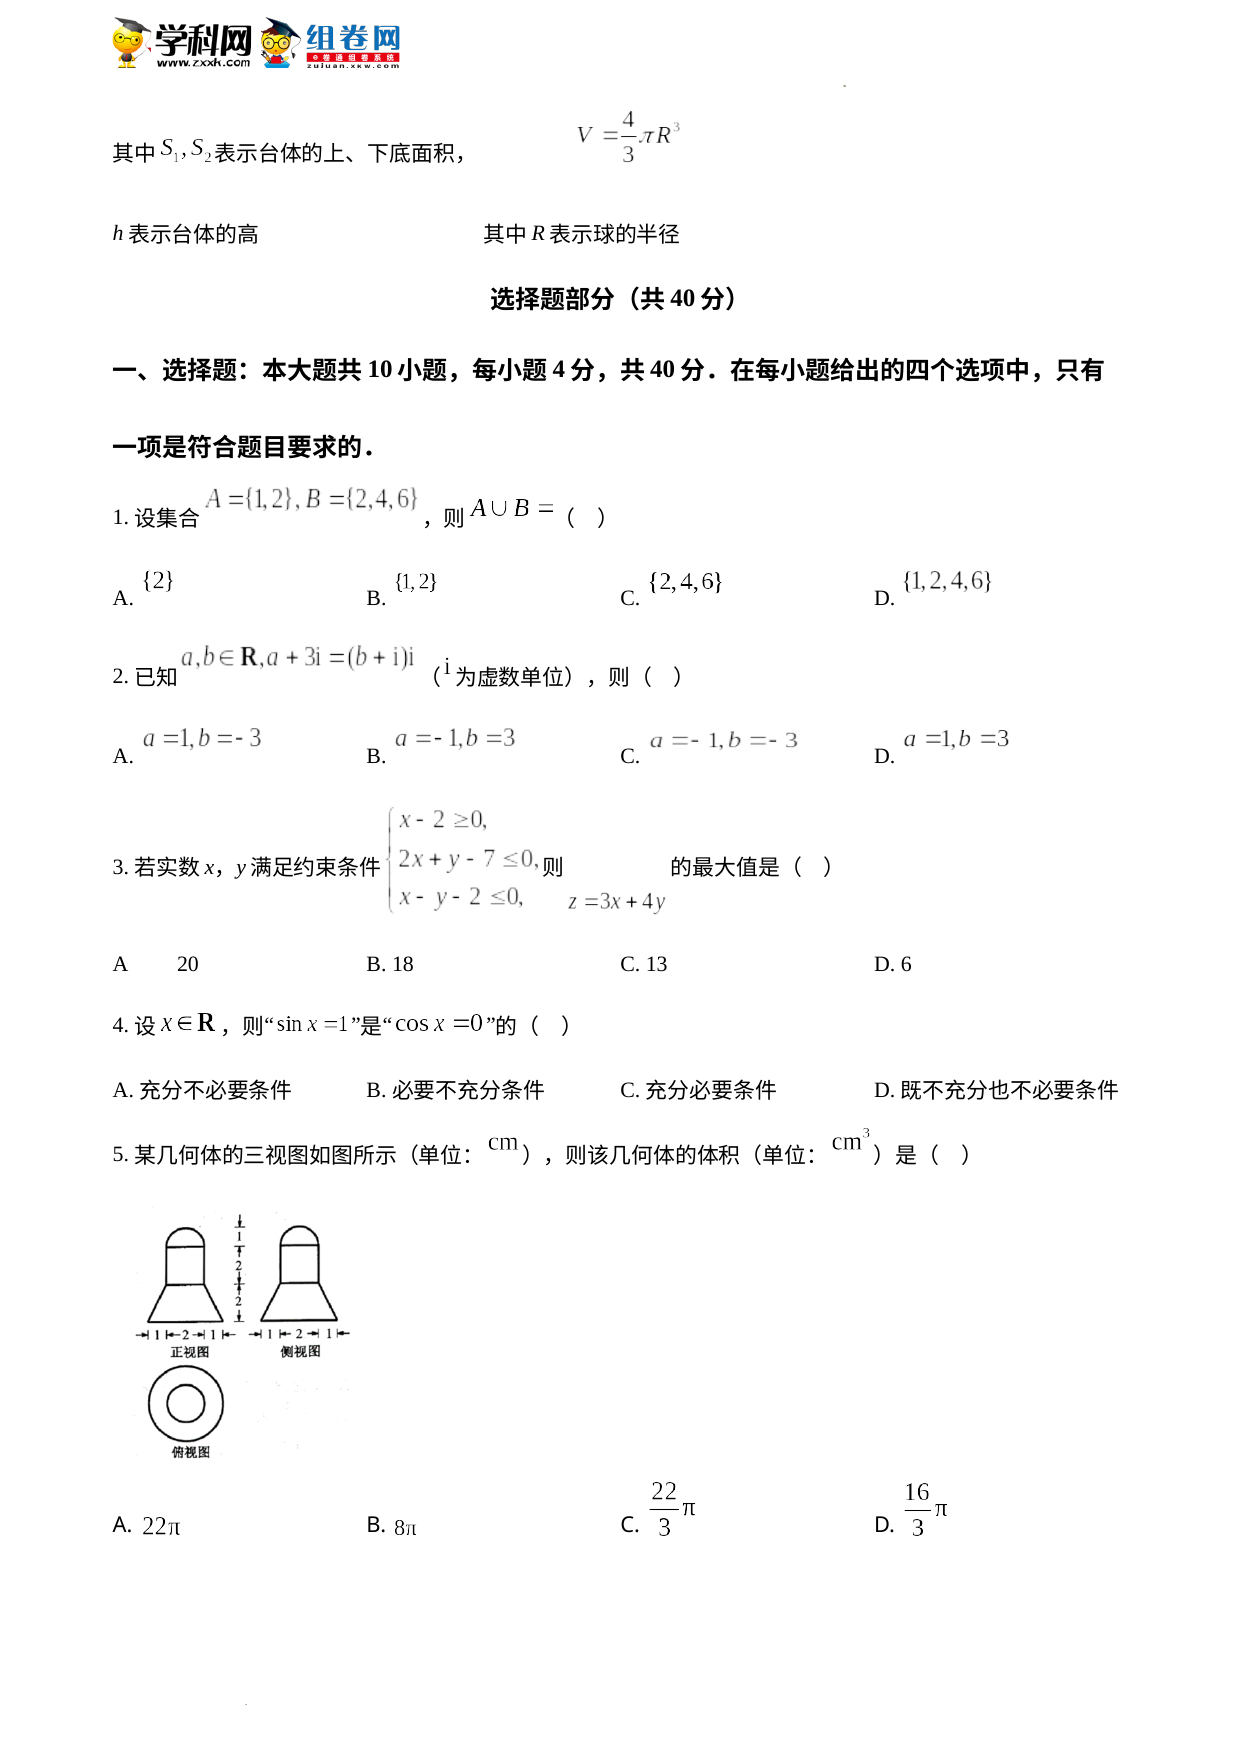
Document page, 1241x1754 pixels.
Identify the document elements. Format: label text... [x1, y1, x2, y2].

text A. B. C. D. [112, 724, 1128, 789]
text A 20 B. 18 C. 13 D. 6 [112, 947, 1128, 979]
picture [112, 17, 252, 68]
text 3. 若实数x，y满足约束条件则的最大值是（ ） [112, 801, 1128, 931]
text 一、选择题：本大题共10小题，每小题4分，共40分．在每小题给出的四个选项中，只有一项是符合题目要求的． [112, 336, 1128, 478]
text 选择题部分（共40分） [112, 265, 1128, 330]
text 2. 已知（为虚数单位），则（ ） [112, 643, 1128, 708]
text 1. 设集合，则（ ） [112, 484, 1128, 549]
text 4. 设，则“”是“”的（ ） [112, 992, 1128, 1057]
text A. 充分不必要条件 B. 必要不充分条件 C. 充分必要条件 D. 既不充分也不必要条件 [112, 1073, 1128, 1106]
text A. B. C. D. [112, 565, 1128, 630]
picture [131, 1202, 372, 1462]
text 其中表示台体的上、下底面积， [112, 103, 1128, 201]
text 5. 某几何体的三视图如图所示（单位：），则该几何体的体积（单位：）是（ ） [112, 1121, 1128, 1186]
text h表示台体的高 其中R表示球的半径 [112, 216, 1128, 249]
text A. B. C. D. [112, 1475, 1128, 1572]
picture [260, 17, 400, 68]
